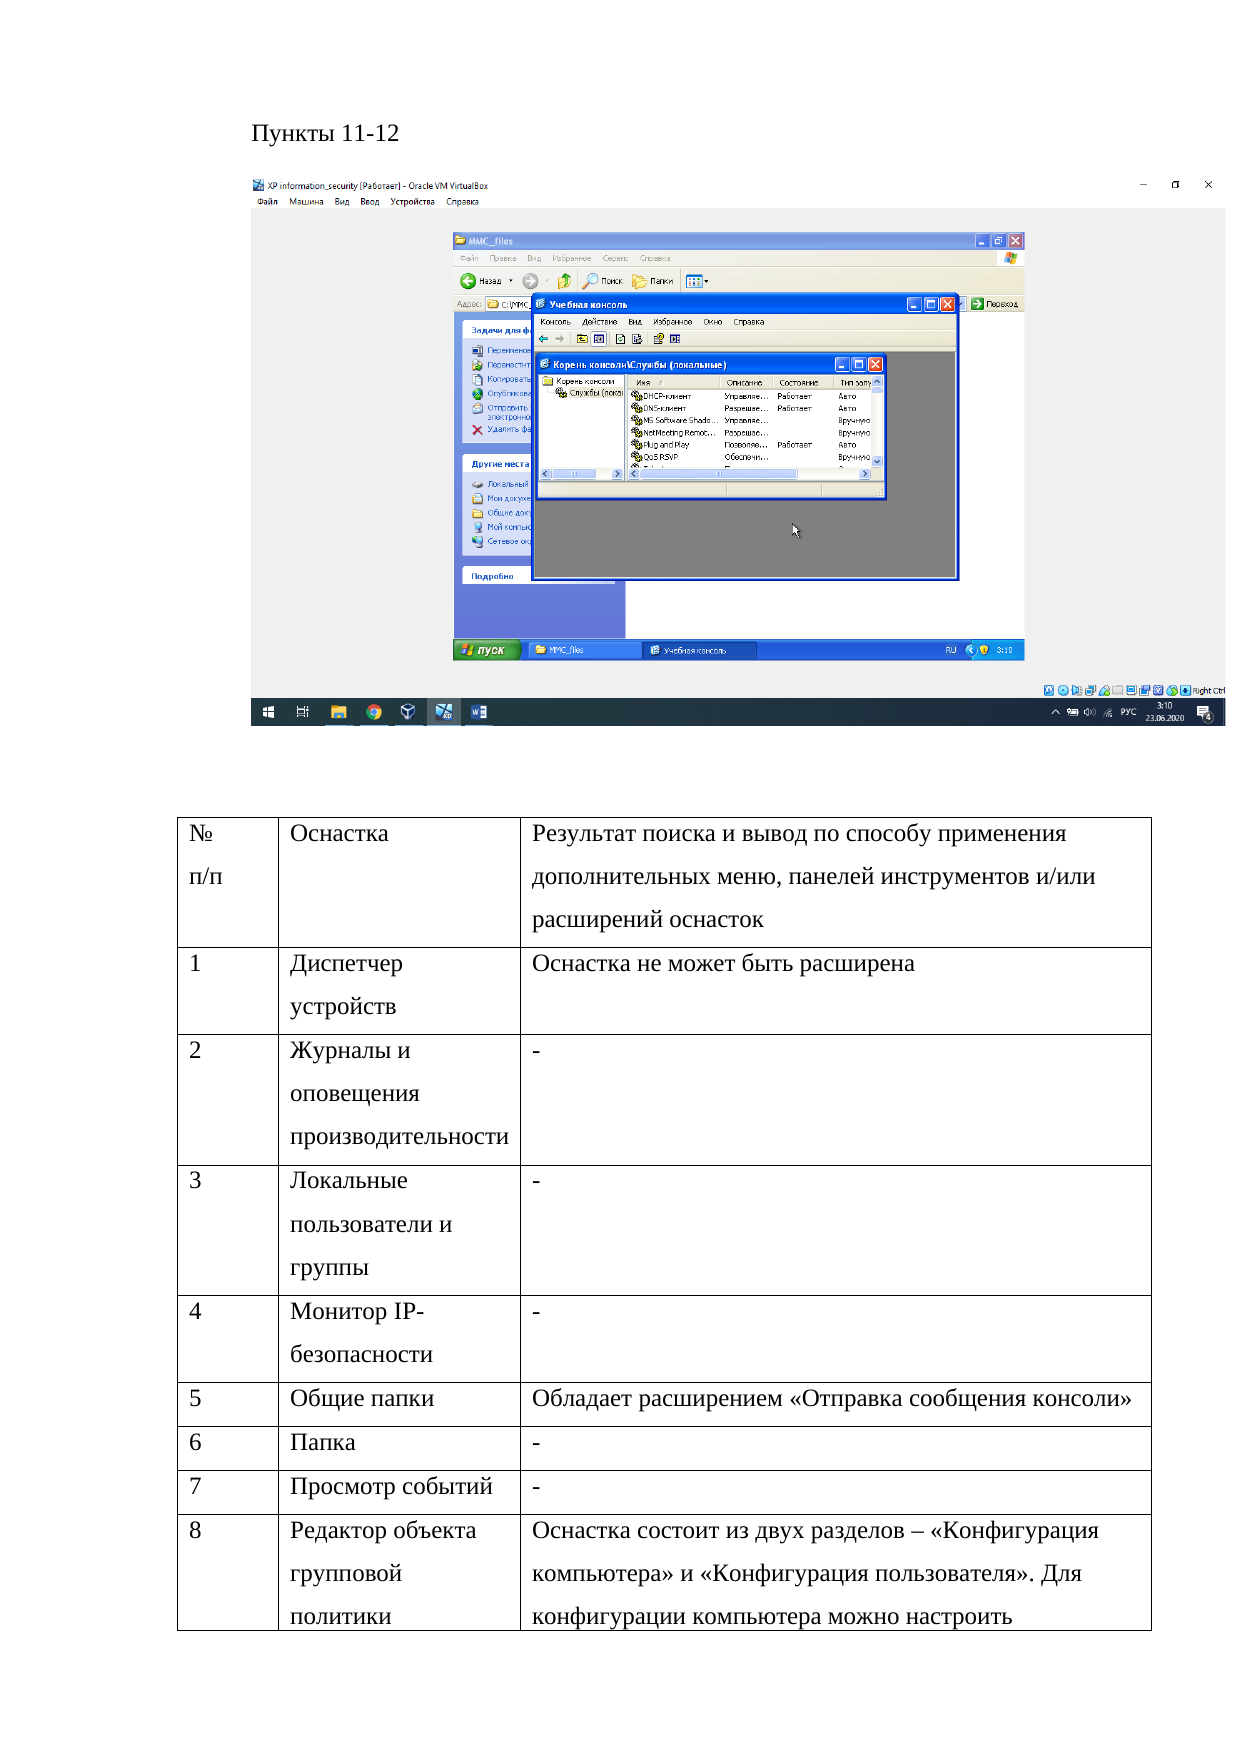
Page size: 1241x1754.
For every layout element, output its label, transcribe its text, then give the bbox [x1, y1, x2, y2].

table_cell 7 [178, 1471, 278, 1514]
table_cell Локальные пользователи и группы [279, 1166, 520, 1295]
table_header Оснастка [279, 818, 520, 947]
table_cell Обладает расширением «Отправка сообщения консоли» [521, 1383, 1151, 1426]
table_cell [279, 1515, 520, 1630]
table_cell - [521, 1471, 1151, 1514]
table_cell Журналы и оповещения производительности [279, 1035, 520, 1164]
table_cell Монитор IP-безопасности [279, 1296, 520, 1382]
table_cell Папка [279, 1427, 520, 1470]
table_cell - [521, 1166, 1151, 1295]
table_cell Диспетчер устройств [279, 948, 520, 1034]
table_cell Оснастка не может быть расширена [521, 948, 1151, 1034]
table_cell 8 [178, 1515, 278, 1630]
table_cell 3 [178, 1166, 278, 1295]
table_header Результат поиска и вывод по способу применения дополнительных меню, панелей инструментов и/или расширений оснасток [521, 818, 1151, 947]
table_cell - [521, 1427, 1151, 1470]
table_cell 4 [178, 1296, 278, 1382]
table_cell 2 [178, 1035, 278, 1164]
table_cell - [521, 1296, 1151, 1382]
table_header № п/п [178, 818, 278, 947]
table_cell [521, 1515, 1151, 1630]
table_cell - [521, 1035, 1151, 1164]
table_cell Просмотр событий [279, 1471, 520, 1514]
picture [251, 177, 1226, 726]
table_cell 1 [178, 948, 278, 1034]
text Пункты 11-12 [177, 118, 1152, 147]
table_cell 6 [178, 1427, 278, 1470]
table_cell 5 [178, 1383, 278, 1426]
table_cell Общие папки [279, 1383, 520, 1426]
